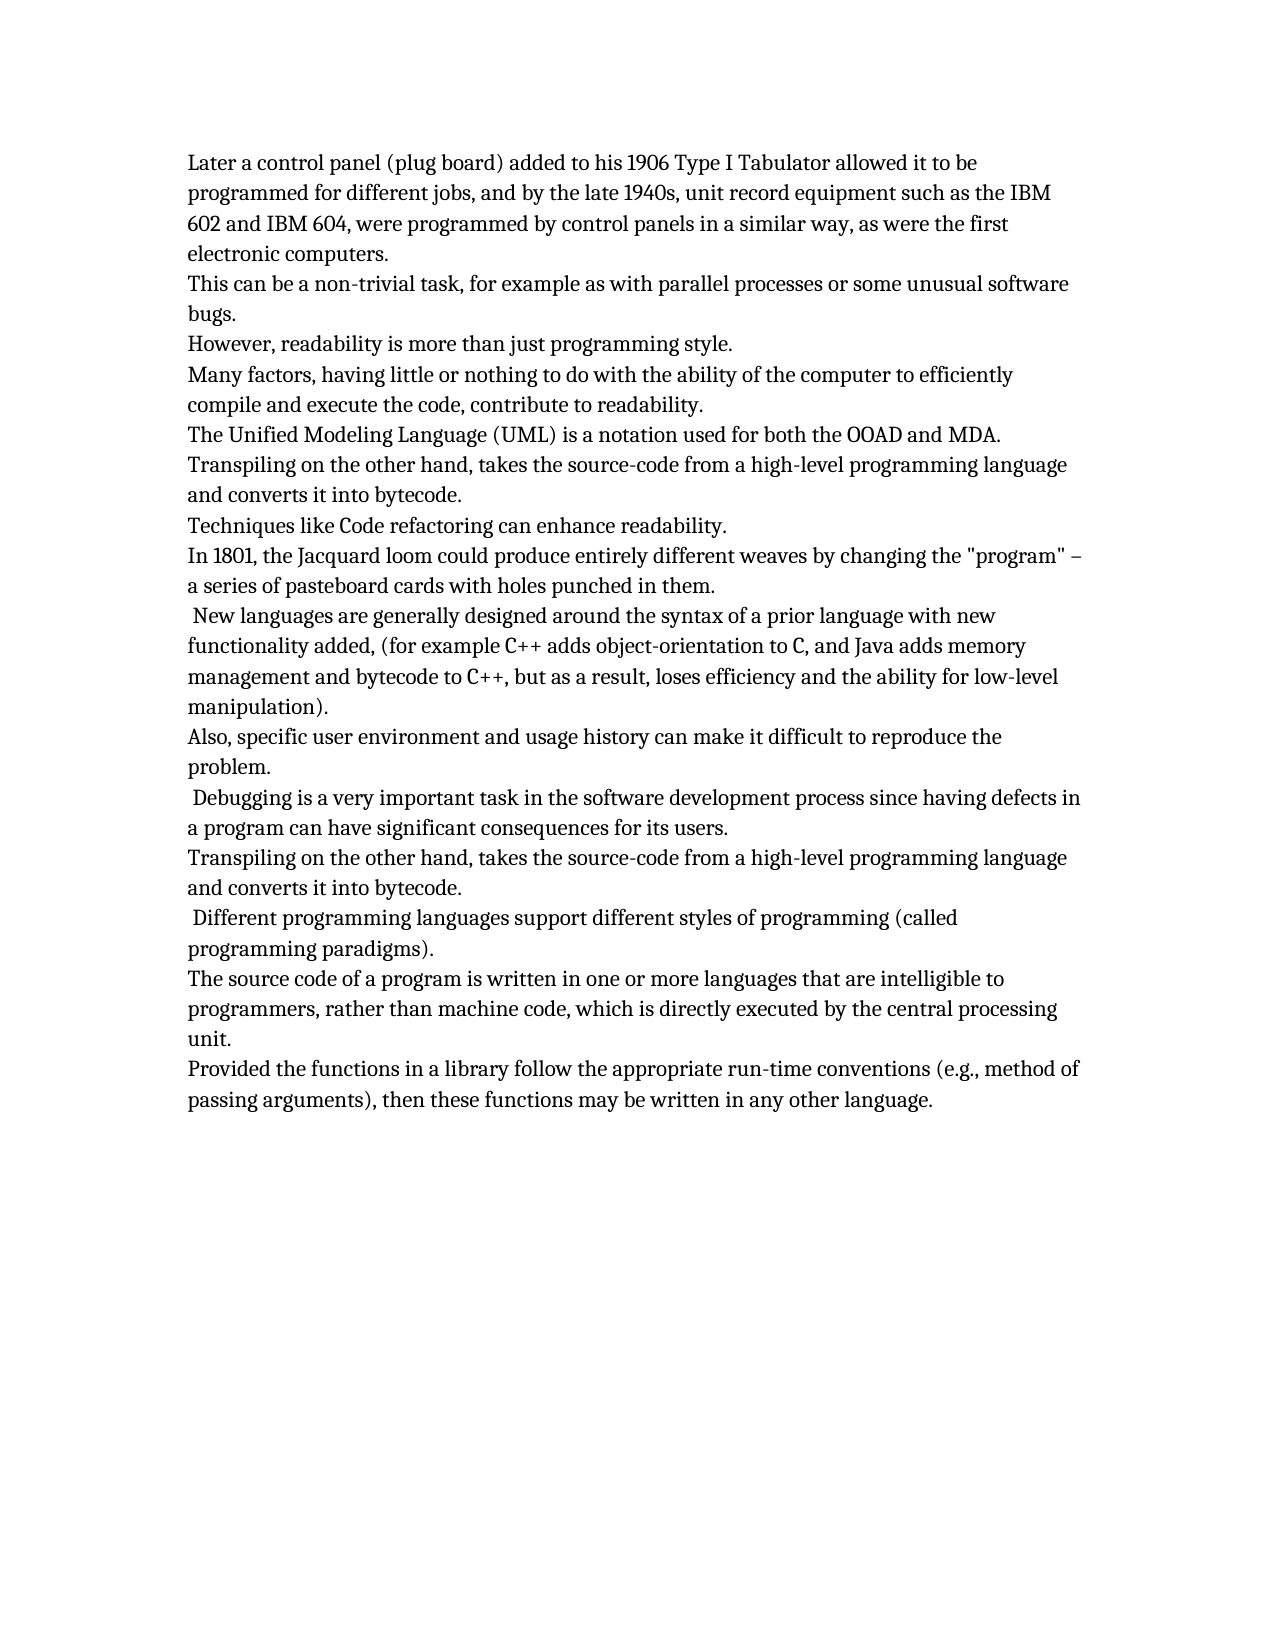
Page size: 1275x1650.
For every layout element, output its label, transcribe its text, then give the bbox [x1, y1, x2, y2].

text Later a control panel (plug board) added to his 1906 Type I Tabulator allowed it to be programmed for different jobs, and by the late 1940s, unit record equipment such as the IBM 602 and IBM 604, were programmed by control panels in a similar way, as were the first electronic computers. This can be a non-trivial task, for example as with parallel processes or some unusual software bugs. However, readability is more than just programming style. Many factors, having little or nothing to do with the ability of the computer to efficiently compile and execute the code, contribute to readability. The Unified Modeling Language (UML) is a notation used for both the OOAD and MDA. Transpiling on the other hand, takes the source-code from a high-level programming language and converts it into bytecode. Techniques like Code refactoring can enhance readability. In 1801, the Jacquard loom could produce entirely different weaves by changing the "program" – a series of pasteboard cards with holes punched in them. New languages are generally designed around the syntax of a prior language with new functionality added, (for example C++ adds object-orientation to C, and Java adds memory management and bytecode to C++, but as a result, loses efficiency and the ability for low-level manipulation). Also, specific user environment and usage history can make it difficult to reproduce the problem. Debugging is a very important task in the software development process since having defects in a program can have significant consequences for its users. Transpiling on the other hand, takes the source-code from a high-level programming language and converts it into bytecode. Different programming languages support different styles of programming (called programming paradigms). The source code of a program is written in one or more languages that are intelligible to programmers, rather than machine code, which is directly executed by the central processing unit. Provided the functions in a library follow the appropriate run-time conventions (e.g., method of passing arguments), then these functions may be written in any other language. [187, 150, 1087, 1113]
